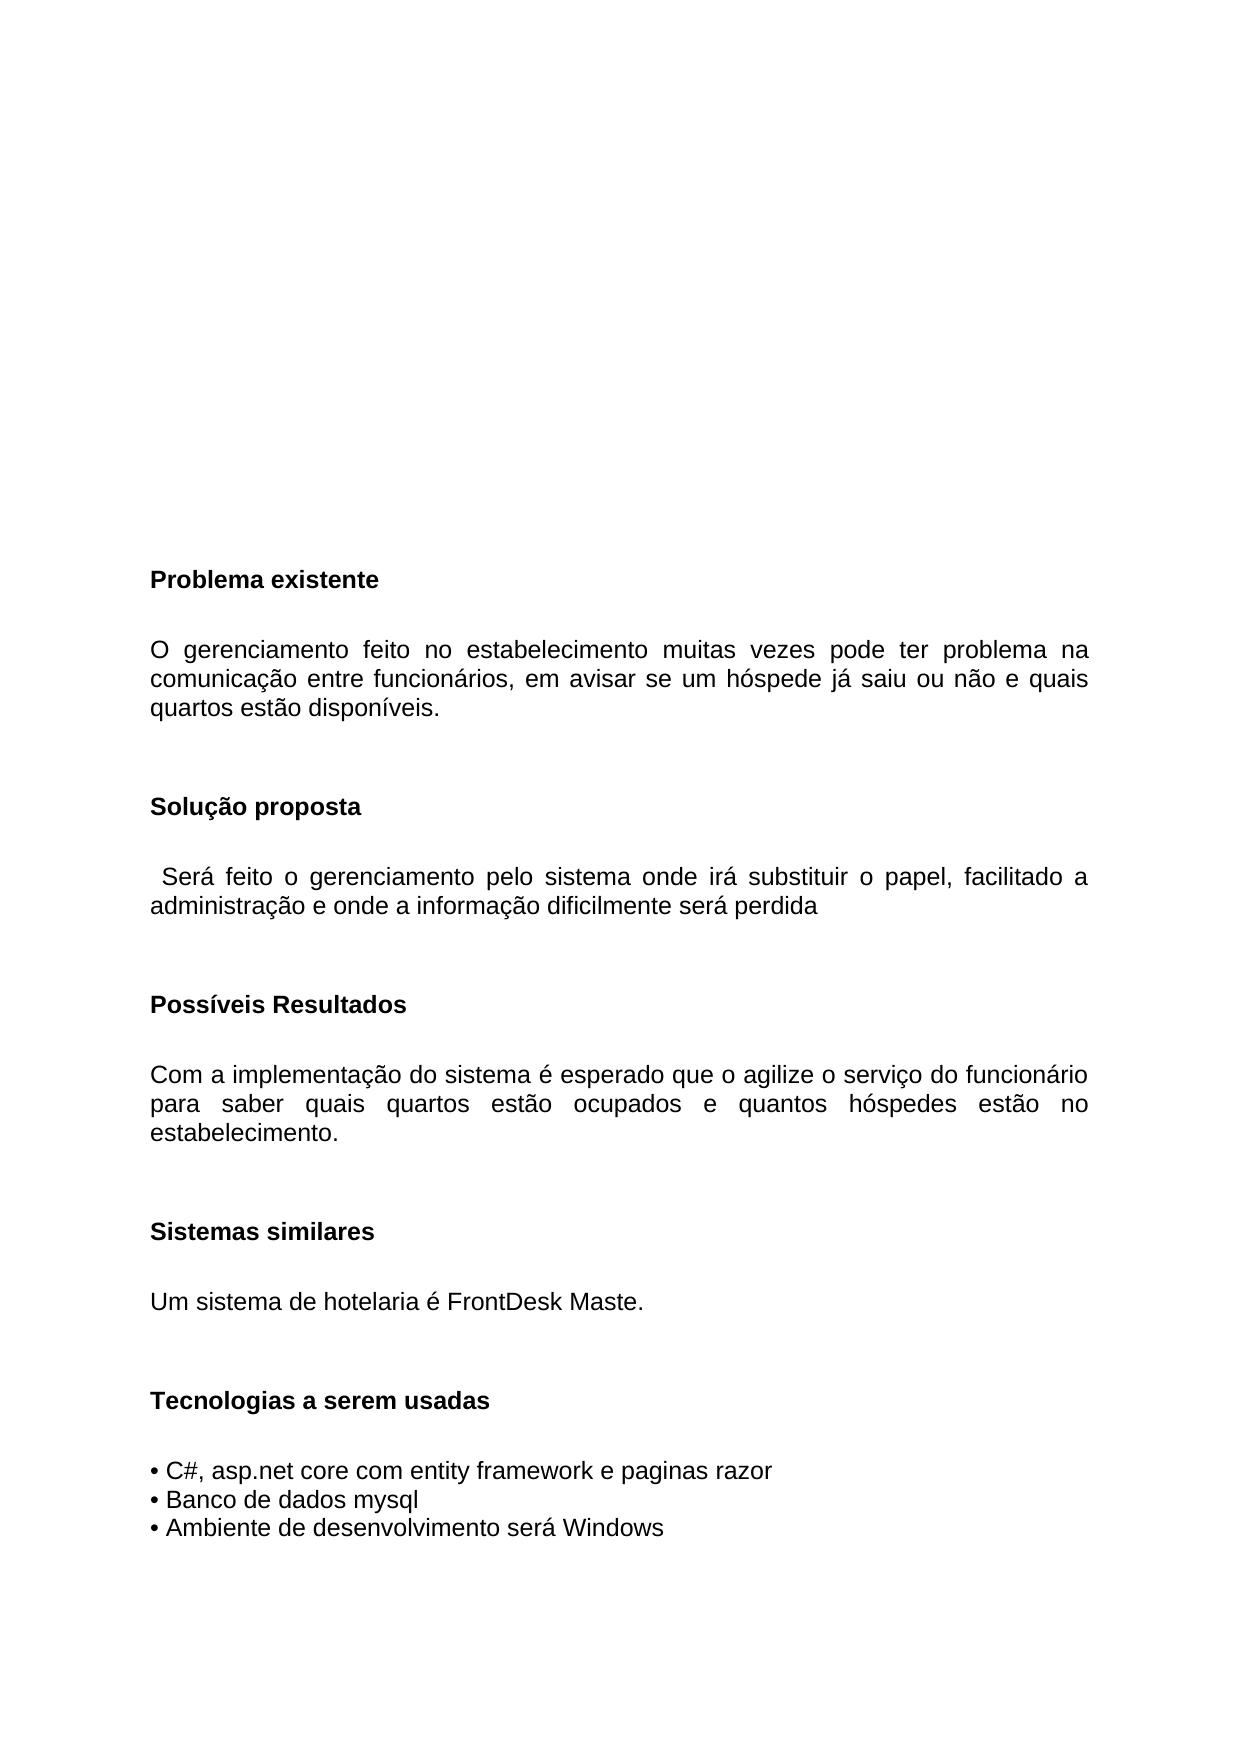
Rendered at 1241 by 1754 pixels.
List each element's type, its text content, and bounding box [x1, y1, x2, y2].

subtitle Tecnologias a serem usadas [150, 1386, 1090, 1414]
subtitle Possíveis Resultados [150, 990, 1090, 1019]
text • C#, asp.net core com entity framework e paginas razor [150, 1456, 1090, 1484]
text • Banco de dados mysql [150, 1484, 1090, 1513]
text Com a implementação do sistema é esperado que o agilize o serviço do funcionário para saber quais quartos estão ocupados e quantos hóspedes estão no estabelecimento. [150, 1060, 1090, 1146]
text Será feito o gerenciamento pelo sistema onde irá substituir o papel, facilitado a administração e onde a informação dificilmente será perdida [150, 862, 1090, 919]
text • Ambiente de desenvolvimento será Windows [150, 1513, 1090, 1542]
subtitle Solução proposta [150, 792, 1090, 821]
text O gerenciamento feito no estabelecimento muitas vezes pode ter problema na comunicação entre funcionários, em avisar se um hóspede já saiu ou não e quais quartos estão disponíveis. [150, 635, 1090, 722]
subtitle Sistemas similares [150, 1217, 1090, 1245]
subtitle Problema existente [150, 565, 1090, 594]
text Um sistema de hotelaria é FrontDesk Maste. [150, 1287, 1090, 1315]
